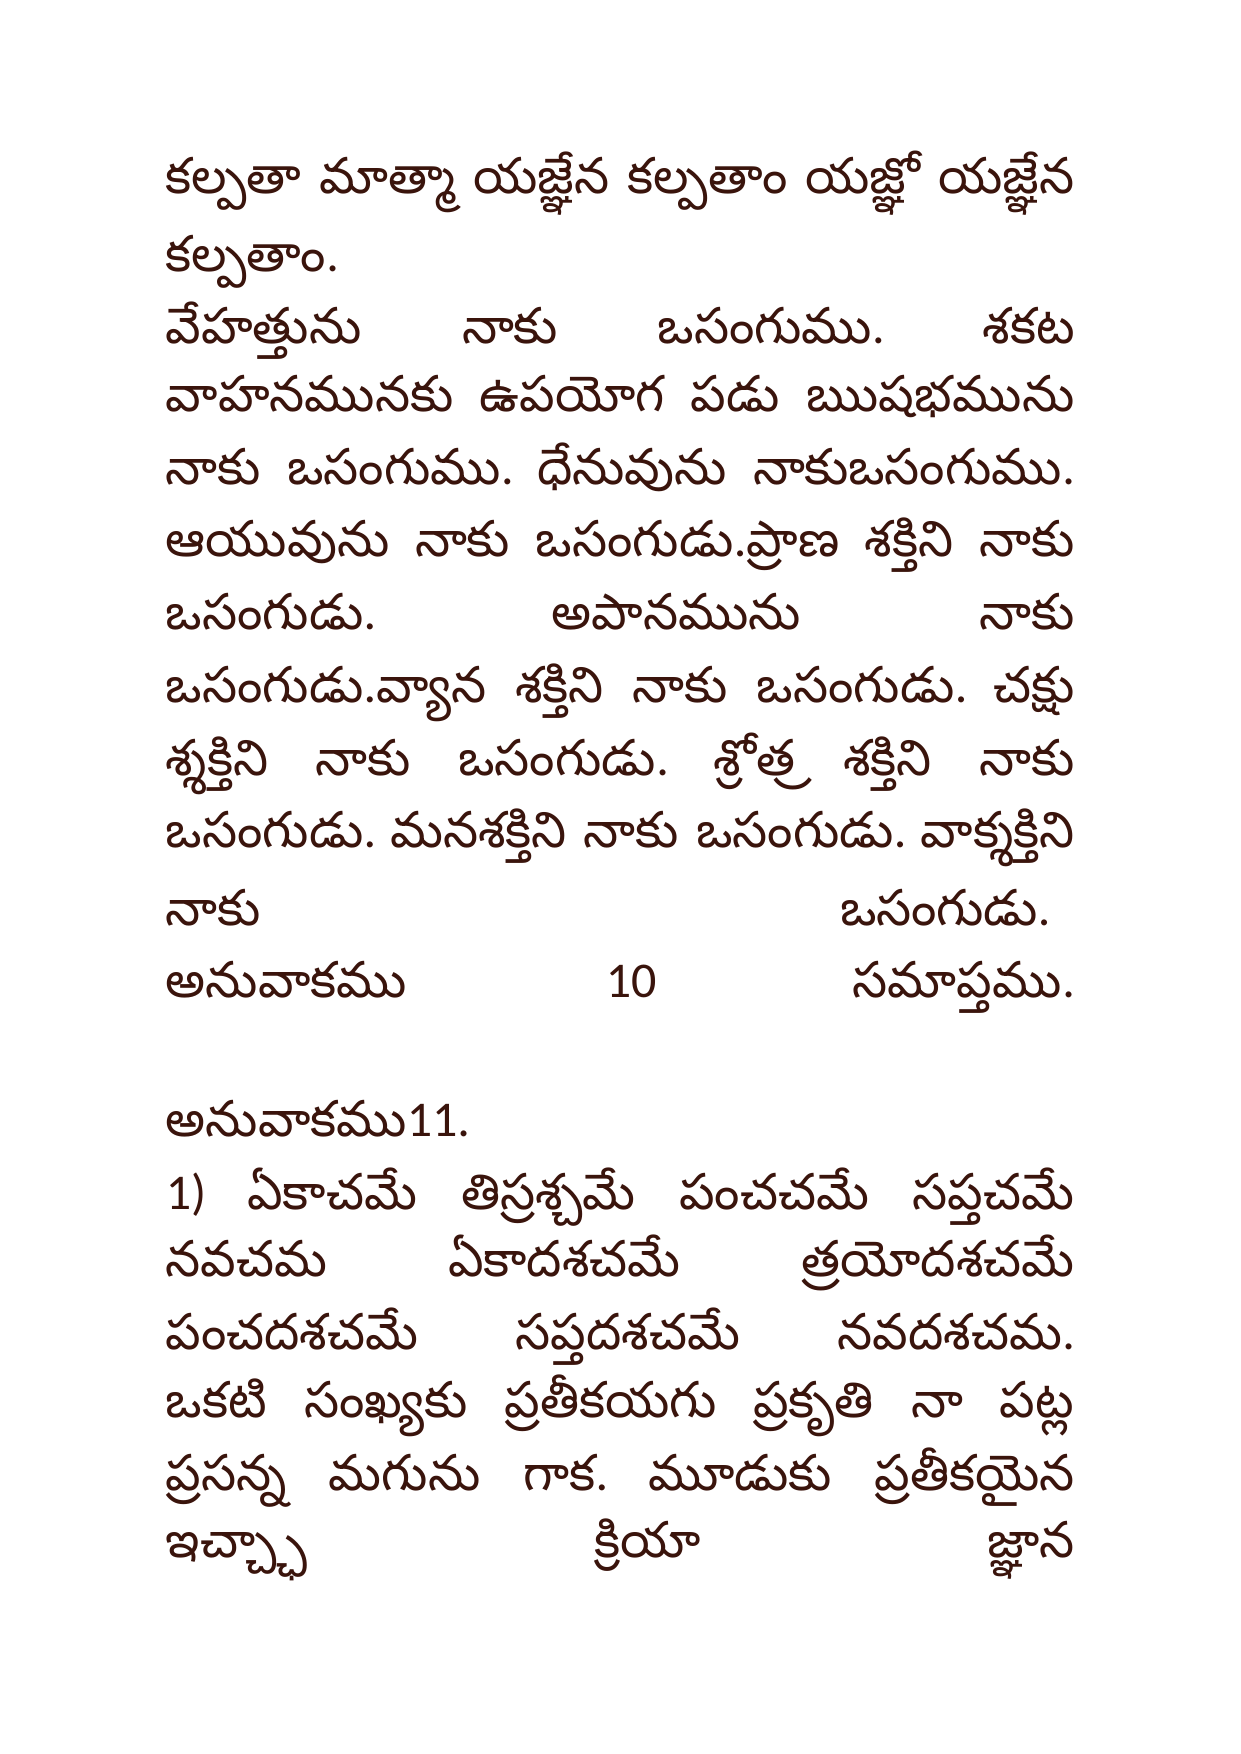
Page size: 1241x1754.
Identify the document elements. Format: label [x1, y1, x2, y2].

text [166, 150, 1074, 1582]
